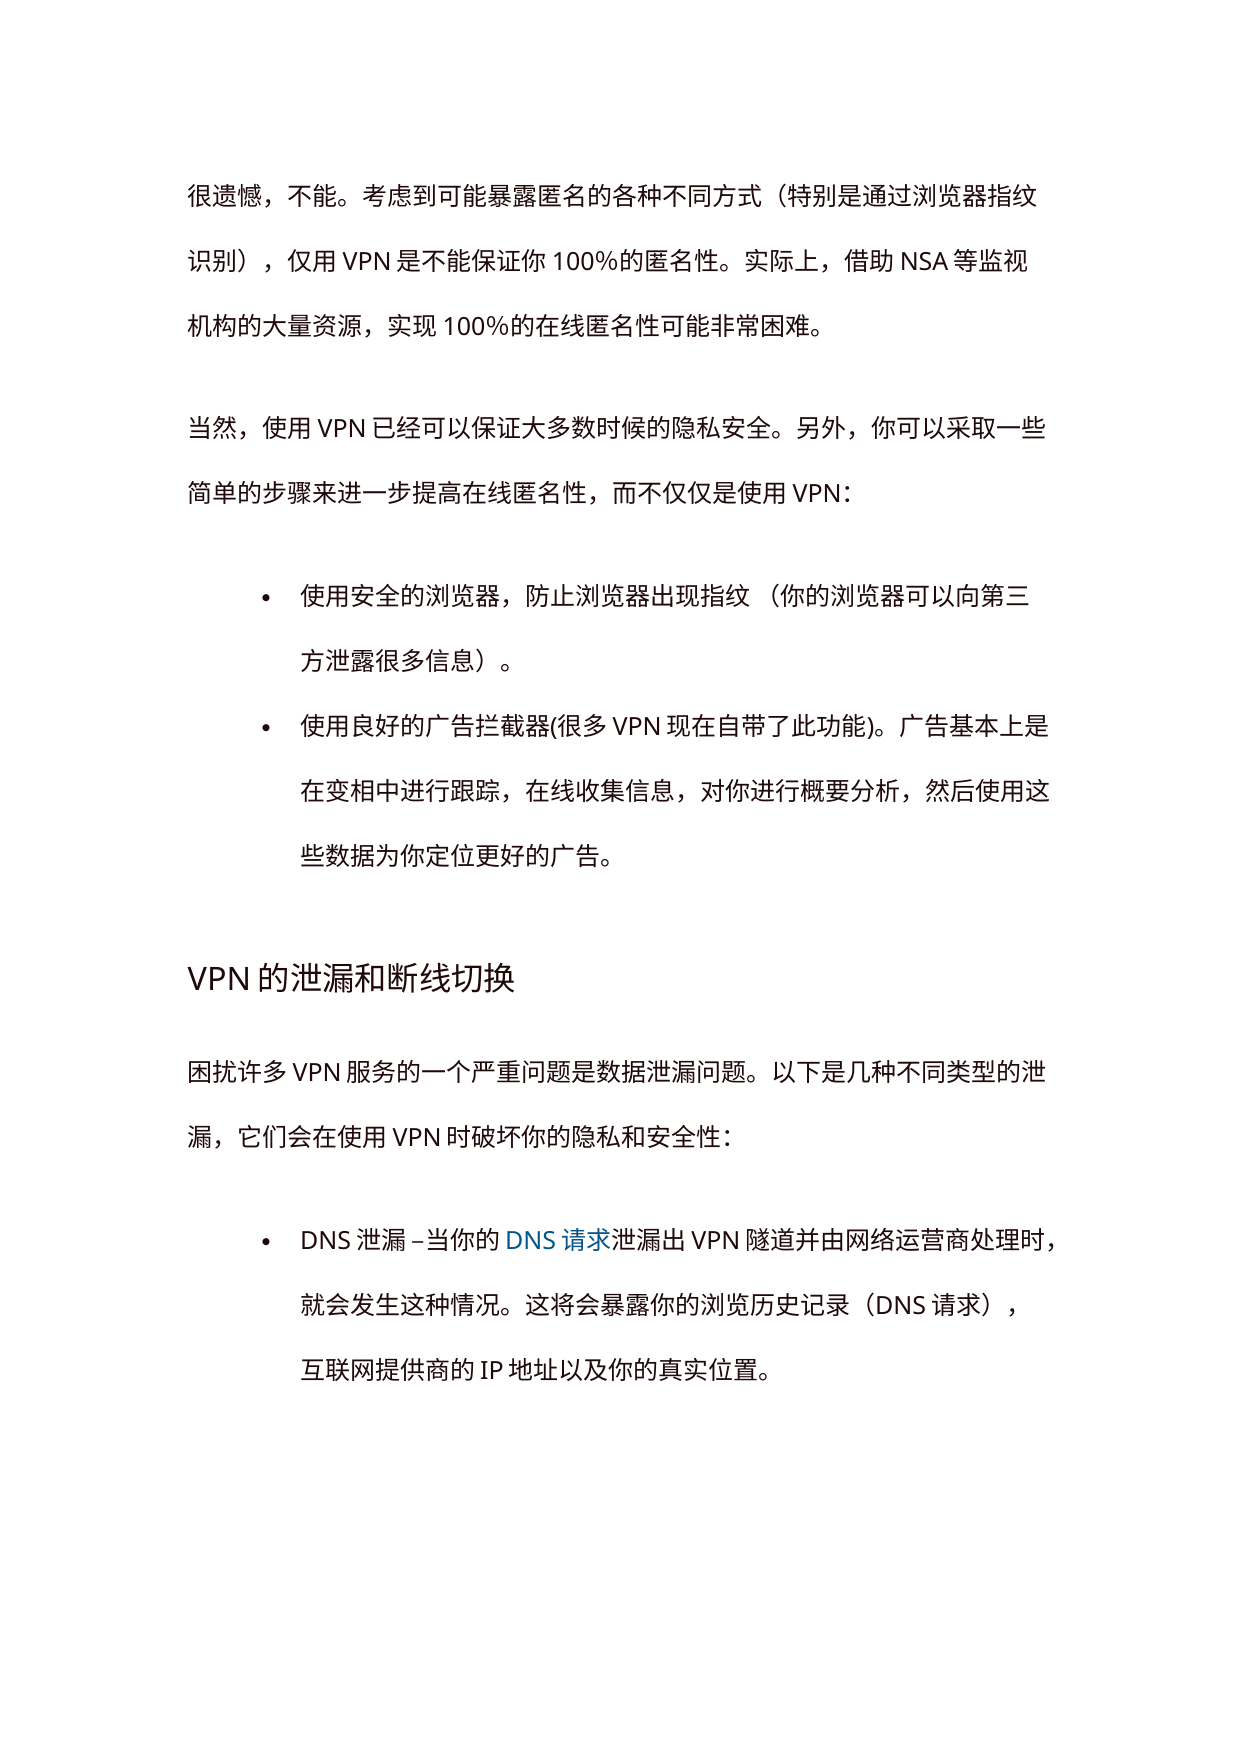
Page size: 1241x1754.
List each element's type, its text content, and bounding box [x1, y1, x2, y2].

list 使用安全的浏览器，防止浏览器出现指纹 （你的浏览器可以向第三方泄露很多信息）。 [262, 562, 1053, 692]
text 困扰许多VPN服务的一个严重问题是数据泄漏问题。以下是几种不同类型的泄漏，它们会在使用VPN时破坏你的隐私和安全性： [187, 1038, 1053, 1168]
text VPN的泄漏和断线切换 [187, 944, 1053, 1009]
list 使用良好的广告拦截器(很多VPN现在自带了此功能)。广告基本上是在变相中进行跟踪，在线收集信息，对你进行概要分析，然后使用这些数据为你定位更好的广告。 [262, 692, 1053, 887]
text 当然，使用VPN已经可以保证大多数时候的隐私安全。另外，你可以采取一些简单的步骤来进一步提高在线匿名性，而不仅仅是使用VPN： [187, 394, 1053, 524]
list DNS泄漏 –当你的DNS请求泄漏出VPN隧道并由网络运营商处理时，就会发生这种情况。这将会暴露你的浏览历史记录（DNS请求），互联网提供商的IP地址以及你的真实位置。 [262, 1206, 1053, 1401]
text 很遗憾，不能。考虑到可能暴露匿名的各种不同方式（特别是通过浏览器指纹识别），仅用VPN是不能保证你100％的匿名性。实际上，借助NSA等监视机构的大量资源，实现100％的在线匿名性可能非常困难。 [187, 162, 1053, 357]
